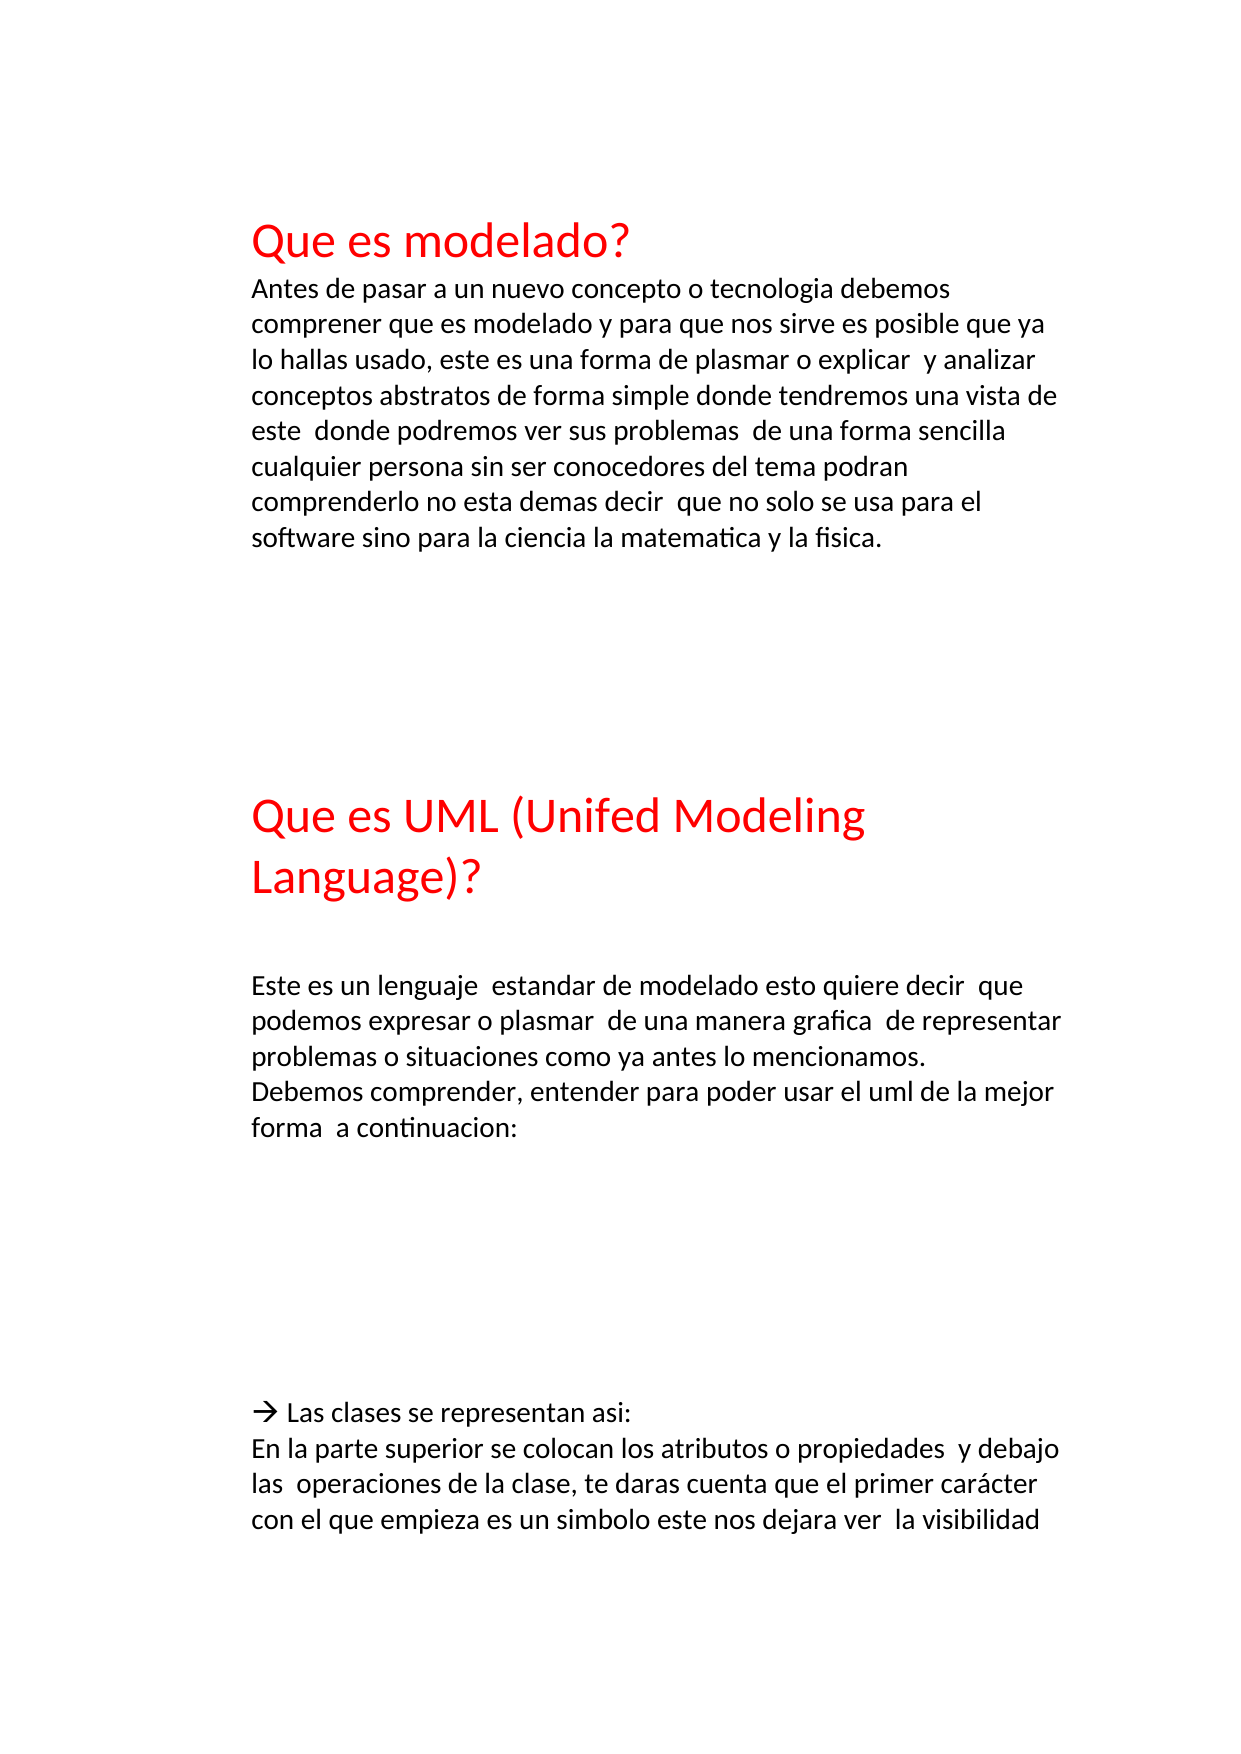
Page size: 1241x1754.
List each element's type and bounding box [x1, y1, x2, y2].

text [251, 148, 1063, 1537]
